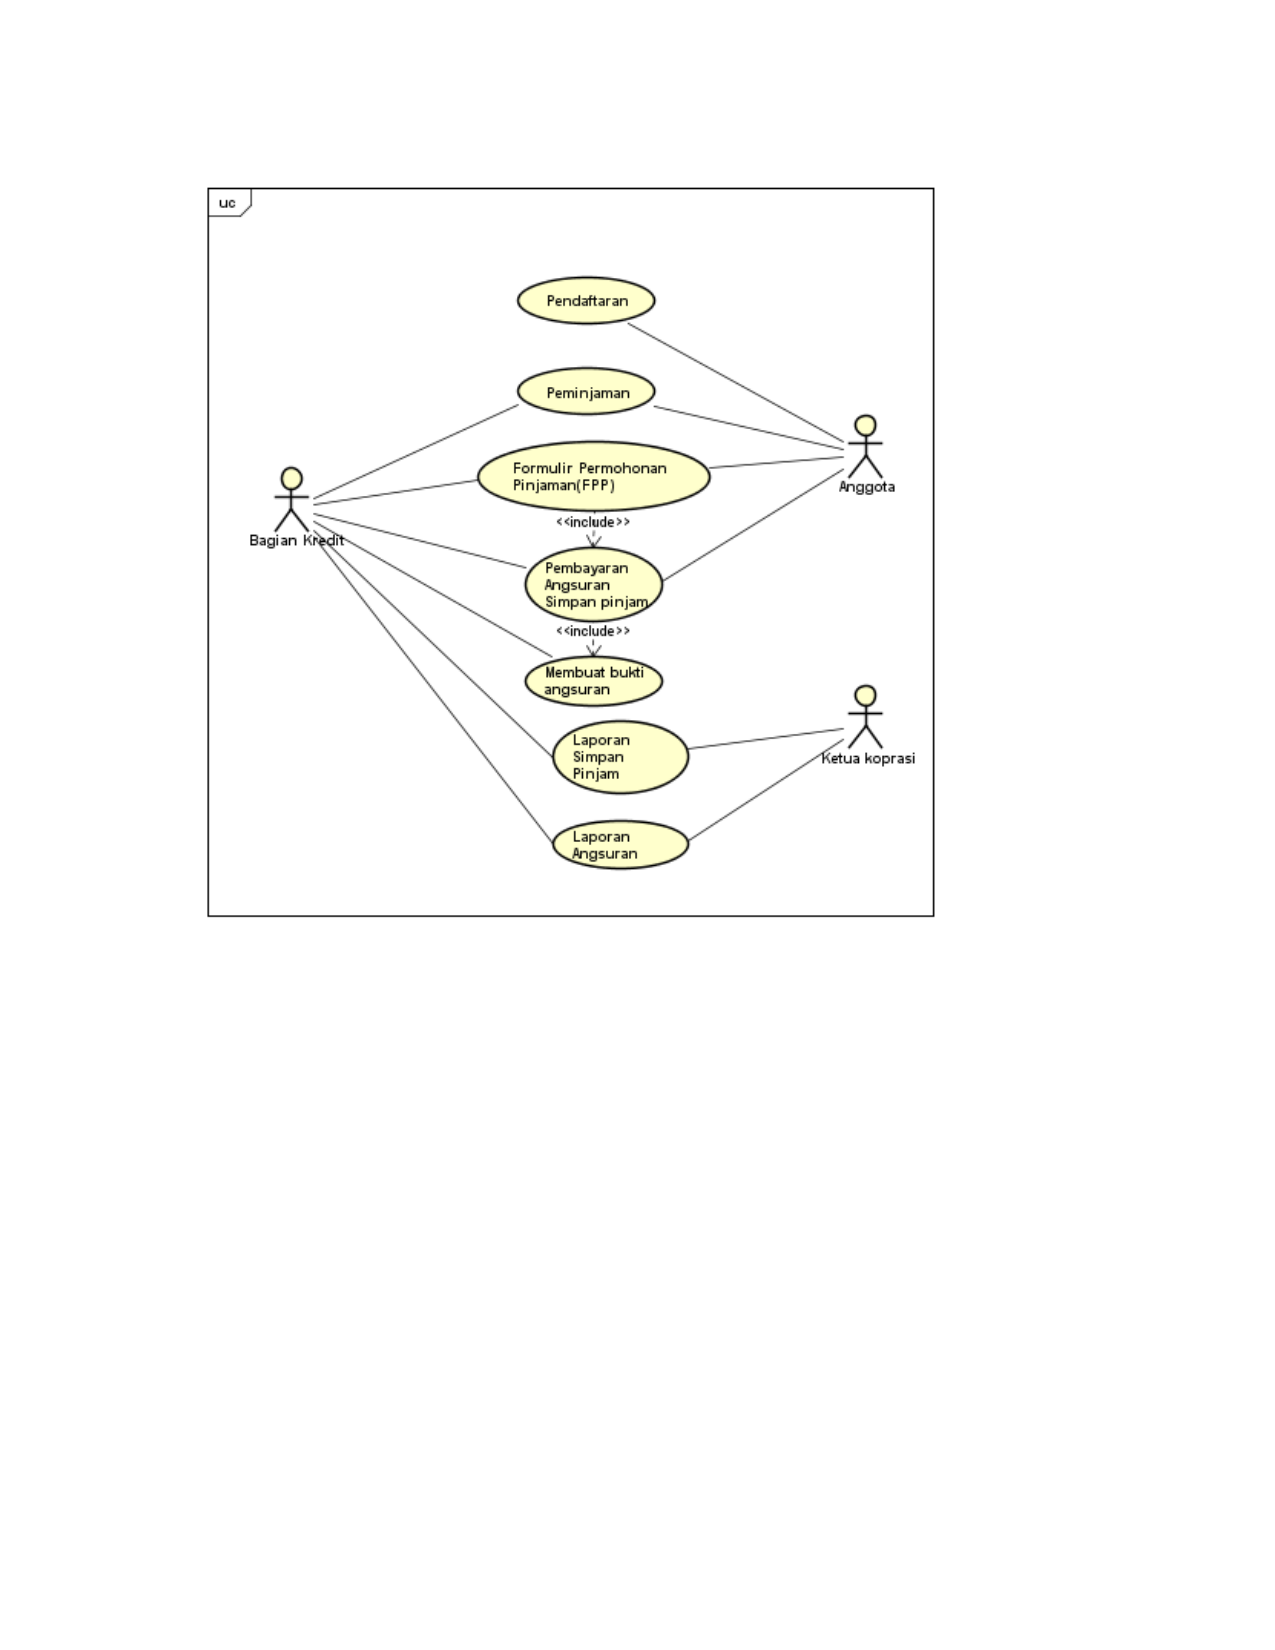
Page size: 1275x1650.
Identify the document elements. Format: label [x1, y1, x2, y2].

picture [150, 179, 989, 959]
